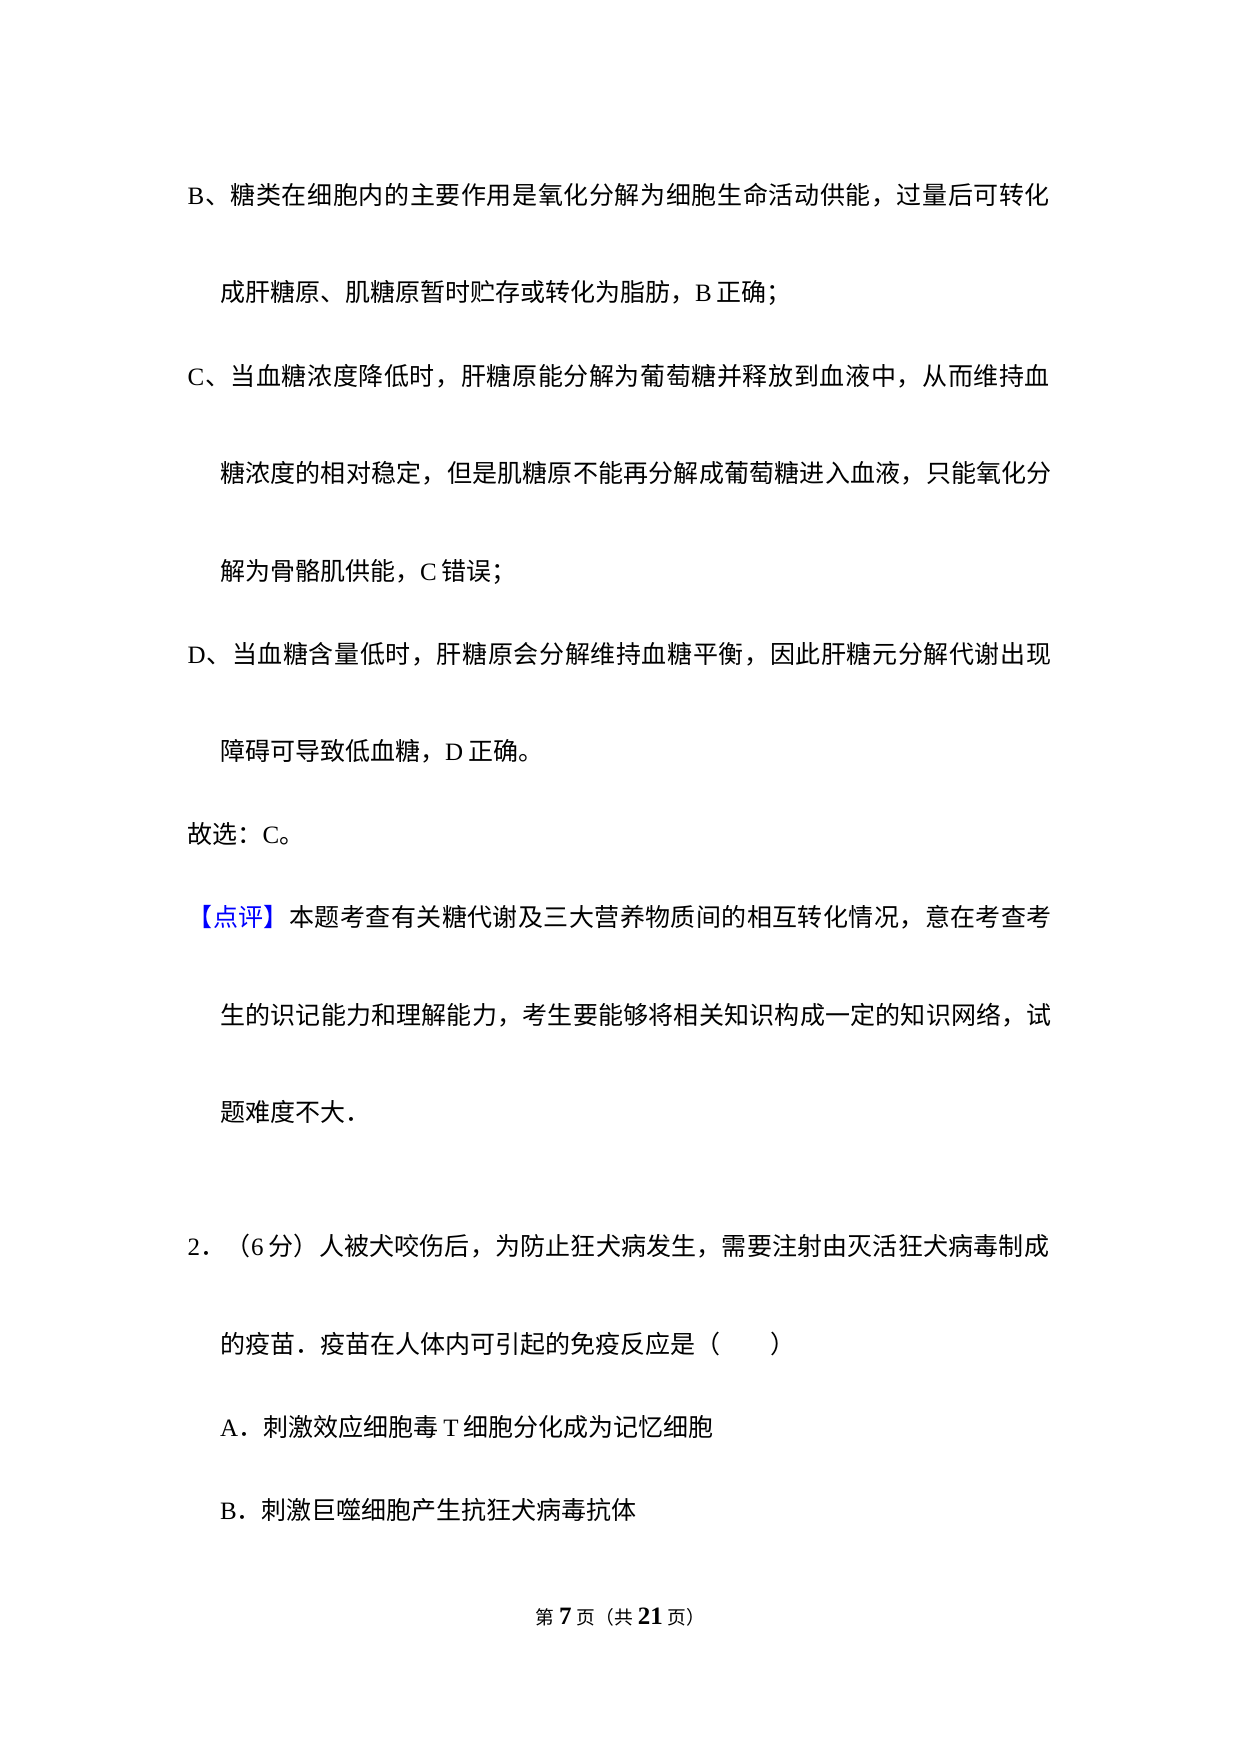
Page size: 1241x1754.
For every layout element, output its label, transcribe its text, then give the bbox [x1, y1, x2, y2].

text C、当血糖浓度降低时，肝糖原能分解为葡萄糖并释放到血液中，从而维持血糖浓度的相对稳定，但是肌糖原不能再分解成葡萄糖进入血液，只能氧化分解为骨骼肌供能，C错误； [187, 342, 1053, 602]
text 【点评】本题考查有关糖代谢及三大营养物质间的相互转化情况，意在考查考生的识记能力和理解能力，考生要能够将相关知识构成一定的知识网络，试题难度不大． [187, 883, 1053, 1143]
text A．刺激效应细胞毒T细胞分化成为记忆细胞 [187, 1393, 1053, 1458]
text 故选：C。 [187, 800, 1053, 865]
text 2．（6分）人被犬咬伤后，为防止狂犬病发生，需要注射由灭活狂犬病毒制成的疫苗．疫苗在人体内可引起的免疫反应是（ ） [187, 1212, 1053, 1375]
text B、糖类在细胞内的主要作用是氧化分解为细胞生命活动供能，过量后可转化成肝糖原、肌糖原暂时贮存或转化为脂肪，B正确； [187, 161, 1053, 323]
text B．刺激巨噬细胞产生抗狂犬病毒抗体 [187, 1476, 1053, 1541]
text D、当血糖含量低时，肝糖原会分解维持血糖平衡，因此肝糖元分解代谢出现障碍可导致低血糖，D正确。 [187, 620, 1053, 782]
